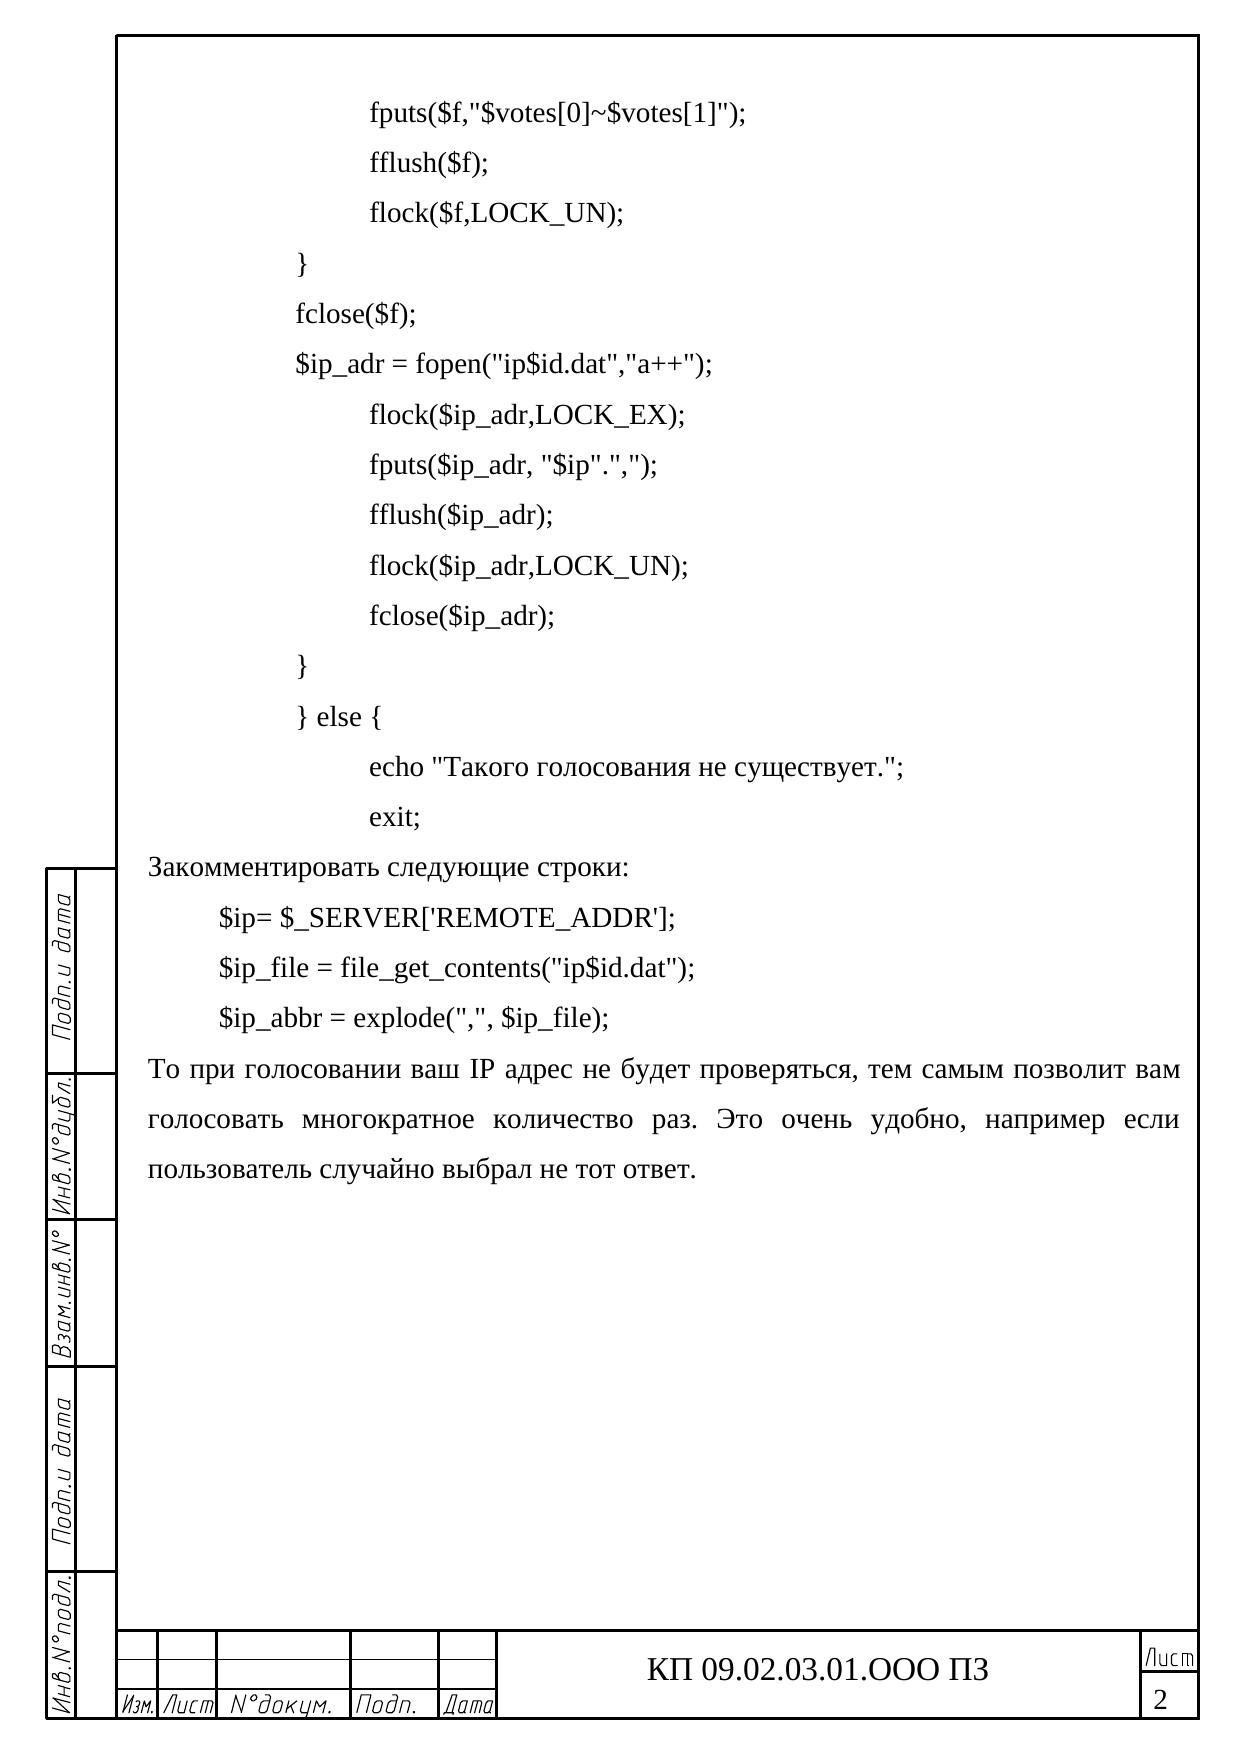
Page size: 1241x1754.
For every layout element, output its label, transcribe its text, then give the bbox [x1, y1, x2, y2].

text flock($f,LOCK_UN); [369, 196, 1181, 229]
text fputs($ip_adr, "$ip".","); [369, 447, 1181, 481]
text $ip_adr = fopen("ip$id.dat","a++"); [295, 346, 1181, 380]
text Закомментировать следующие строки: [148, 849, 1181, 883]
text echo "Такого голосования не существует."; [369, 749, 1181, 782]
text flock($ip_adr,LOCK_UN); [369, 548, 1181, 581]
text flock($ip_adr,LOCK_EX); [369, 397, 1181, 430]
text fputs($f,"$votes[0]~$votes[1]"); [369, 95, 1181, 128]
text fclose($ip_adr); [369, 598, 1181, 632]
text $ip_file = file_get_contents("ip$id.dat"); [218, 950, 1181, 984]
text $ip_abbr = explode(",", $ip_file); [218, 1001, 1181, 1034]
text } else { [295, 699, 1181, 732]
text } [295, 648, 1181, 682]
text fclose($f); [295, 296, 1181, 330]
text } [295, 246, 1181, 279]
text fflush($f); [369, 145, 1181, 179]
text $ip= $_SERVER['REMOTE_ADDR']; [218, 900, 1181, 933]
text fflush($ip_adr); [369, 497, 1181, 531]
text exit; [369, 799, 1181, 833]
text То при голосовании ваш IP адрес не будет проверяться, тем самым позволит вам голосовать многократное количество раз. Это очень удобно, например если пользователь случайно выбрал не тот ответ. [148, 1051, 1181, 1185]
